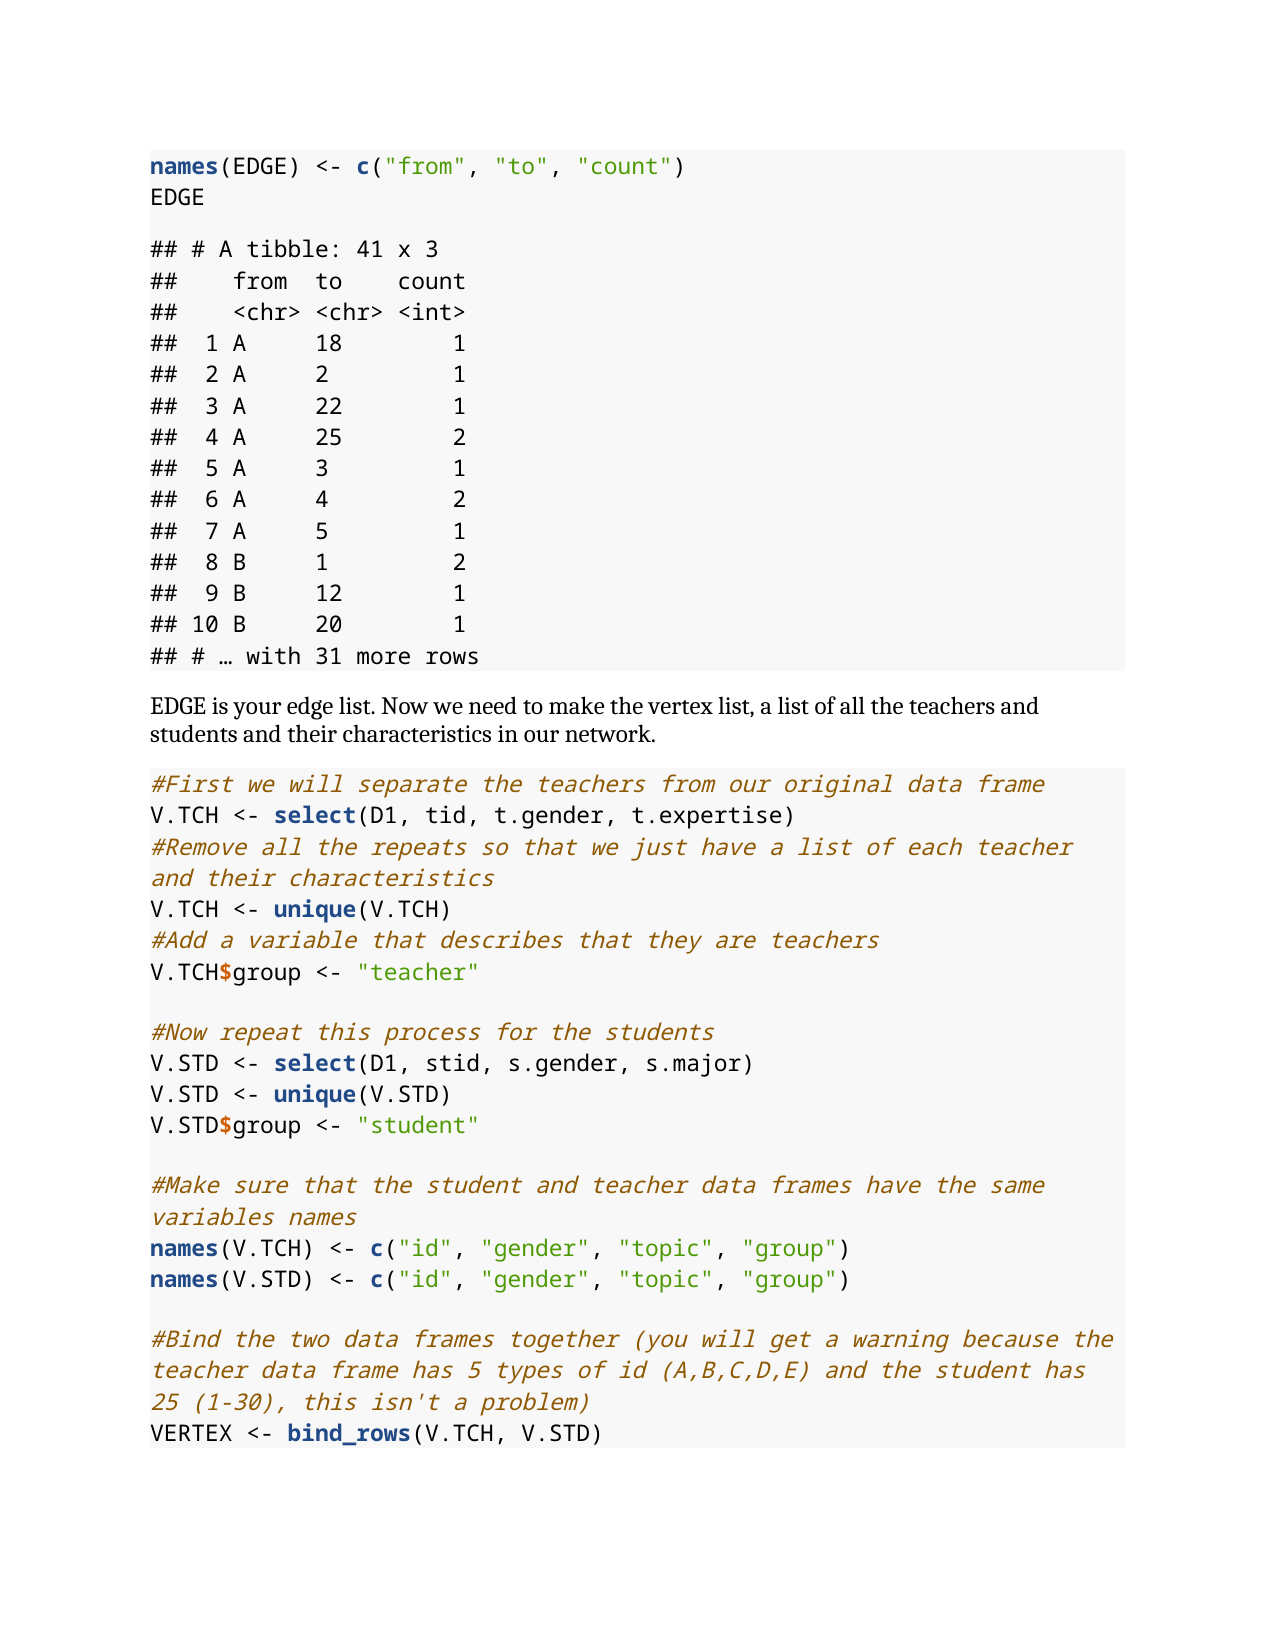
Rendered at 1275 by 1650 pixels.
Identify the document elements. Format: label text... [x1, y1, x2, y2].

text EDGE is your edge list. Now we need to make the vertex list, a list of all the teachers and students and their characteristics in our network. [150, 692, 1125, 749]
text EDGE <- count(D2, tid, stid) names(EDGE) <- c("from", "to", "count") EDGE [205, 150, 1125, 212]
text ## # A tibble: 41 x 3 ## from to count ## <chr> <chr> <int> ## 1 A 18 1 ## 2 A 2 1 ## 3 A 22 1 ## 4 A 25 2 ## 5 A 3 1 ## 6 A 4 2 ## 7 A 5 1 ## 8 B 1 2 ## 9 B 12 1 ## 10 B 20 1 ## # … with 31 more rows [150, 233, 1125, 671]
text #First we will separate the teachers from our original data frame V.TCH <- select(D1, tid, t.gender, t.expertise) #Remove all the repeats so that we just have a list of each teacher and their characteristics V.TCH <- unique(V.TCH) #Add a variable that describes that they are teachers V.TCH$group <- "teacher" #Now repeat this process for the students V.STD <- select(D1, stid, s.gender, s.major) V.STD <- unique(V.STD) V.STD$group <- "student" #Make sure that the student and teacher data frames have the same variables names names(V.TCH) <- c("id", "gender", "topic", "group") names(V.STD) <- c("id", "gender", "topic", "group") #Bind the two data frames together (you will get a warning because the teacher data frame has 5 types of id (A,B,C,D,E) and the student has 25 (1-30), this isn't a problem) VERTEX <- bind_rows(V.TCH, V.STD) [150, 768, 1125, 1448]
